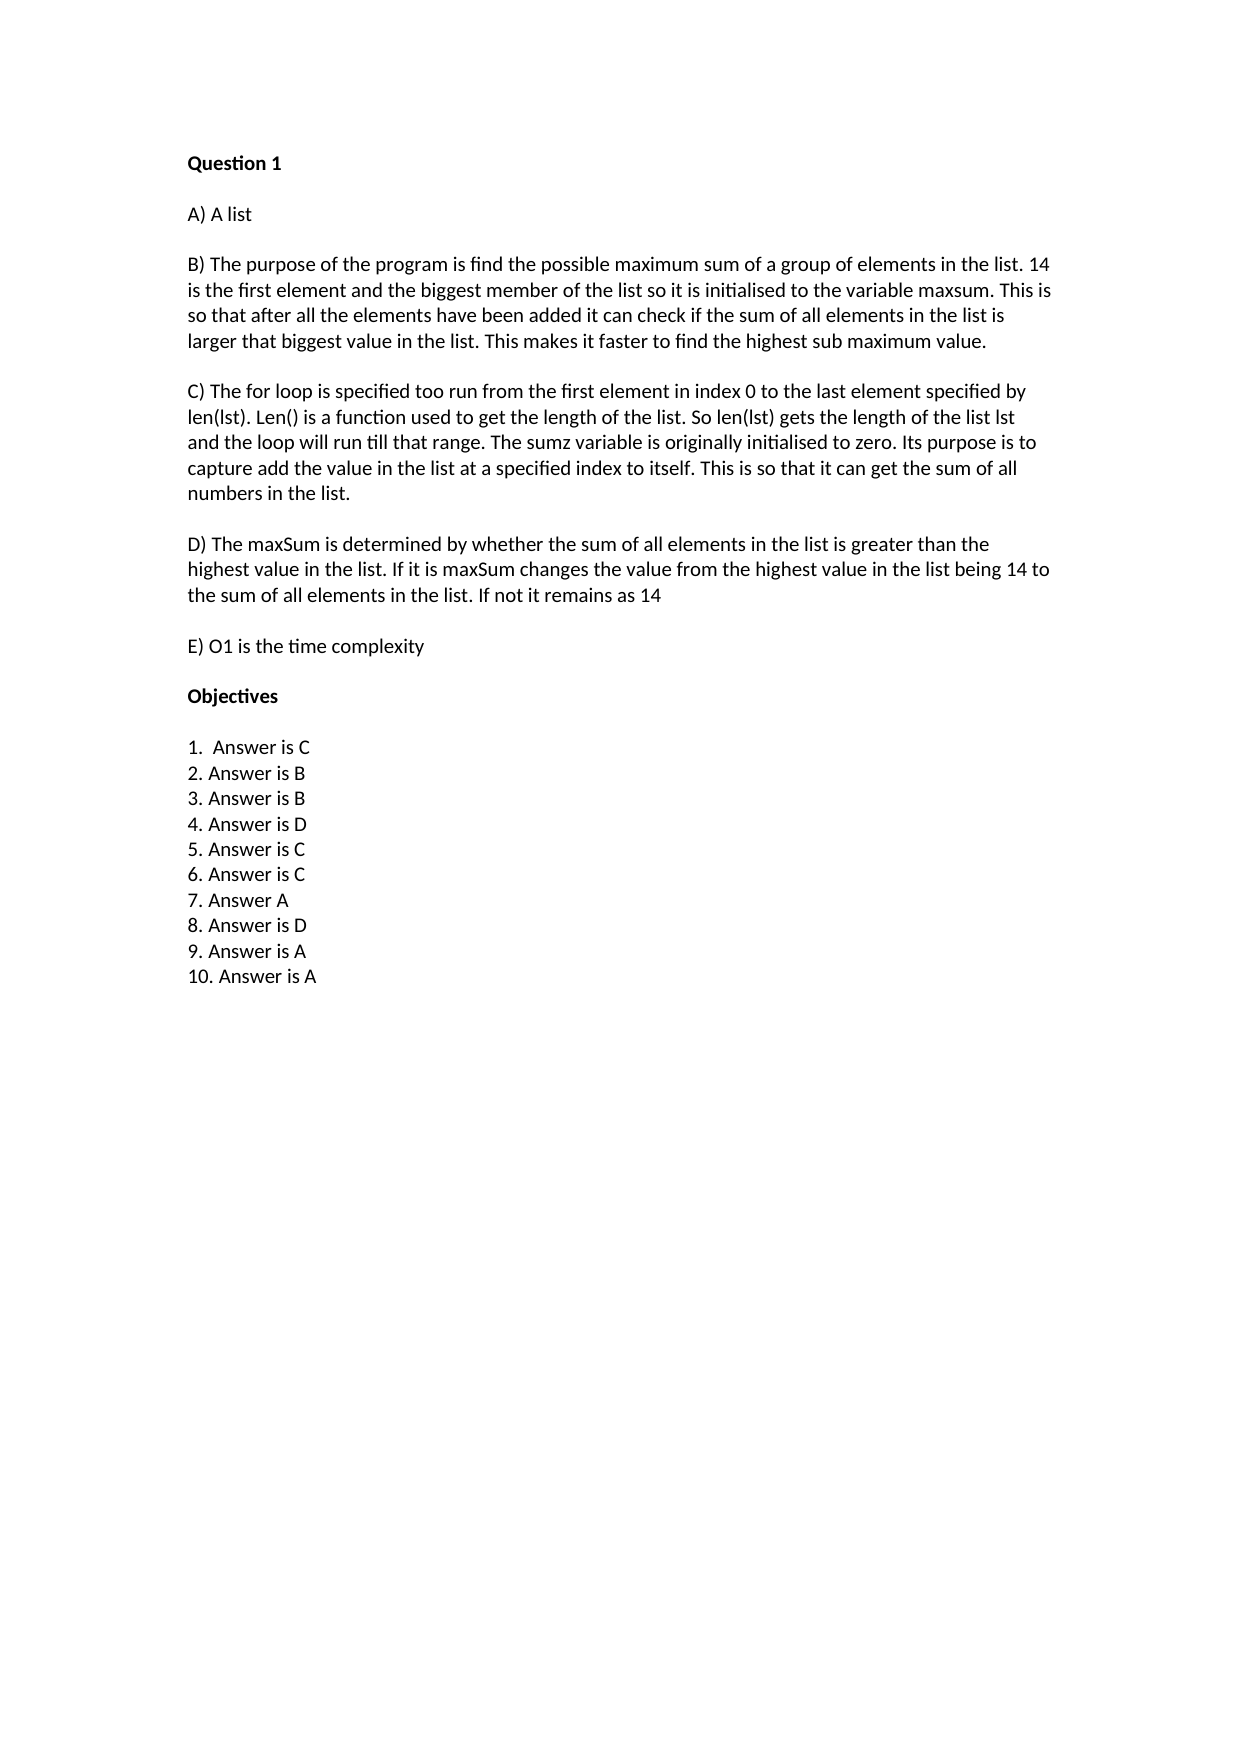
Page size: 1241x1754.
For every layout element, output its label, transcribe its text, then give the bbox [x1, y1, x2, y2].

list Answer is D [187, 811, 1053, 836]
list Answer is C [187, 836, 1053, 862]
list Answer is C [187, 862, 1053, 887]
list Answer is B [187, 760, 1053, 785]
list The for loop is specified too run from the first element in index 0 to the last element specified by len(lst). Len() is a function used to get the length of the list. So len(lst) gets the length of the list lst and the loop will run till that range. The sumz variable is originally initialised to zero. Its purpose is to capture add the value in the list at a specified index to itself. This is so that it can get the sum of all numbers in the list. [187, 379, 1053, 506]
list O1 is the time complexity [187, 633, 1053, 658]
list Answer is D [187, 912, 1053, 938]
list The maxSum is determined by whether the sum of all elements in the list is greater than the highest value in the list. If it is maxSum changes the value from the highest value in the list being 14 to the sum of all elements in the list. If not it remains as 14 [187, 531, 1053, 607]
list Answer is A [187, 963, 1053, 989]
list The purpose of the program is find the possible maximum sum of a group of elements in the list. 14 is the first element and the biggest member of the list so it is initialised to the variable maxsum. This is so that after all the elements have been added it can check if the sum of all elements in the list is larger that biggest value in the list. This makes it faster to find the highest sub maximum value. [187, 252, 1053, 353]
list Answer is B [187, 785, 1053, 811]
list Answer A [187, 887, 1053, 912]
list Answer is A [187, 938, 1053, 963]
text Question 1 [187, 150, 1053, 175]
list A list [187, 201, 1053, 226]
list Answer is C [187, 734, 1053, 760]
list Objectives [187, 684, 1053, 709]
